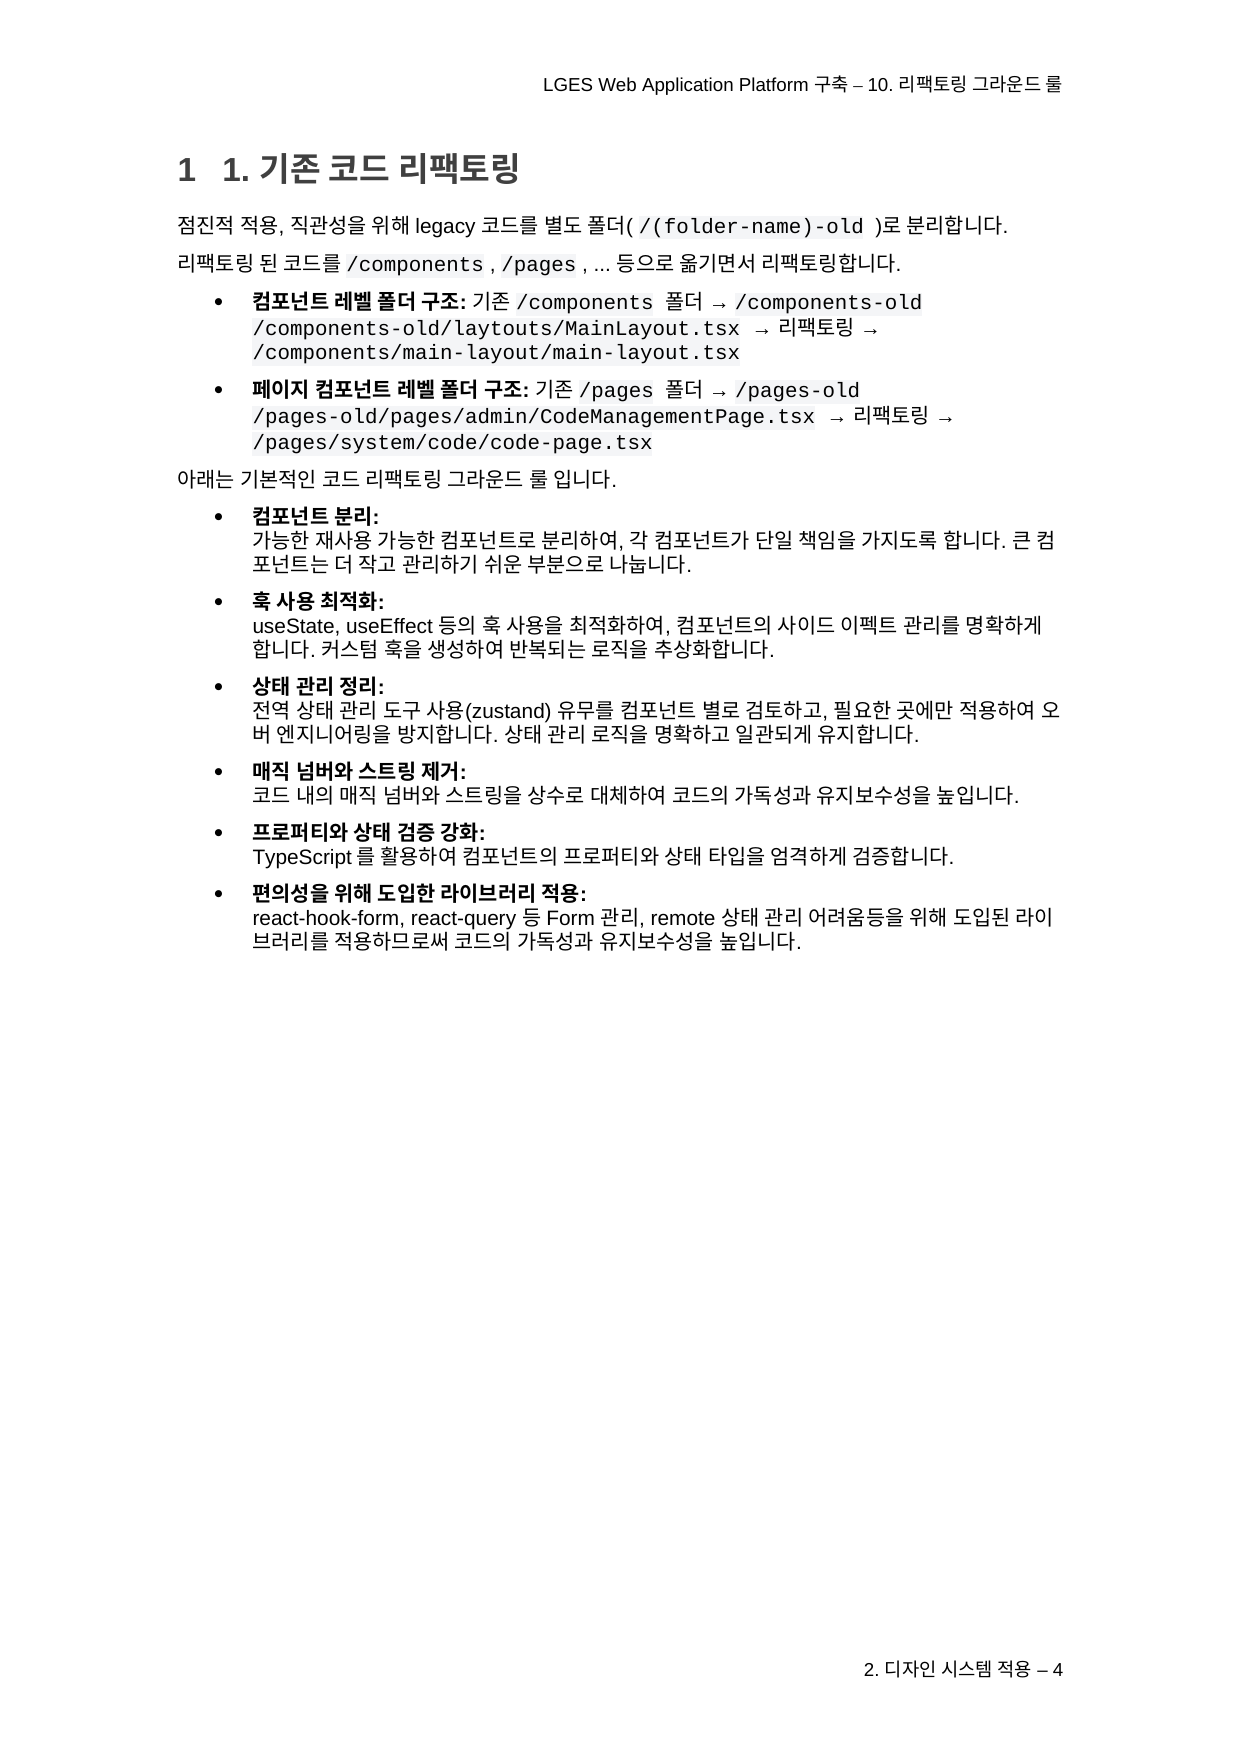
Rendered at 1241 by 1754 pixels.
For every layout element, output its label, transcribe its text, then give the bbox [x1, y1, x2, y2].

list 컴포넌트 레벨 폴더 구조: 기존 /components 폴더 → /components-old /components-old/laytouts/MainLayout.tsx → 리팩토링 → /components/main-layout/main-layout.tsx [215, 290, 1063, 366]
list 매직 넘버와 스트링 제거: 코드 내의 매직 넘버와 스트링을 상수로 대체하여 코드의 가독성과 유지보수성을 높입니다. [215, 760, 1063, 808]
text 리팩토링 된 코드를 /components , /pages , ... 등으로 옮기면서 리팩토링합니다. [177, 252, 1063, 278]
subtitle 1. 기존 코드 리팩토링 [177, 150, 1063, 188]
text 점진적 적용, 직관성을 위해 legacy 코드를 별도 폴더( /(folder-name)-old )로 분리합니다. [177, 213, 1063, 239]
list 프로퍼티와 상태 검증 강화: TypeScript를 활용하여 컴포넌트의 프로퍼티와 상태 타입을 엄격하게 검증합니다. [215, 821, 1063, 869]
list 상태 관리 정리: 전역 상태 관리 도구 사용(zustand) 유무를 컴포넌트 별로 검토하고, 필요한 곳에만 적용하여 오버 엔지니어링을 방지합니다. 상태 관리 로직을 명확하고 일관되게 유지합니다. [215, 675, 1063, 747]
list 편의성을 위해 도입한 라이브러리 적용: react-hook-form, react-query 등 Form 관리, remote 상태 관리 어려움등을 위해 도입된 라이브러리를 적용하므로써 코드의 가독성과 유지보수성을 높입니다. [215, 881, 1063, 954]
text 아래는 기본적인 코드 리팩토링 그라운드 룰 입니다. [177, 468, 1063, 492]
list 컴포넌트 분리: 가능한 재사용 가능한 컴포넌트로 분리하여, 각 컴포넌트가 단일 책임을 가지도록 합니다. 큰 컴포넌트는 더 작고 관리하기 쉬운 부분으로 나눕니다. [215, 505, 1063, 577]
list 페이지 컴포넌트 레벨 폴더 구조: 기존 /pages 폴더 → /pages-old /pages-old/pages/admin/CodeManagementPage.tsx → 리팩토링 → /pages/system/code/code-page.tsx [215, 378, 1063, 456]
list 훅 사용 최적화: useState, useEffect 등의 훅 사용을 최적화하여, 컴포넌트의 사이드 이펙트 관리를 명확하게 합니다. 커스텀 훅을 생성하여 반복되는 로직을 추상화합니다. [215, 590, 1063, 662]
